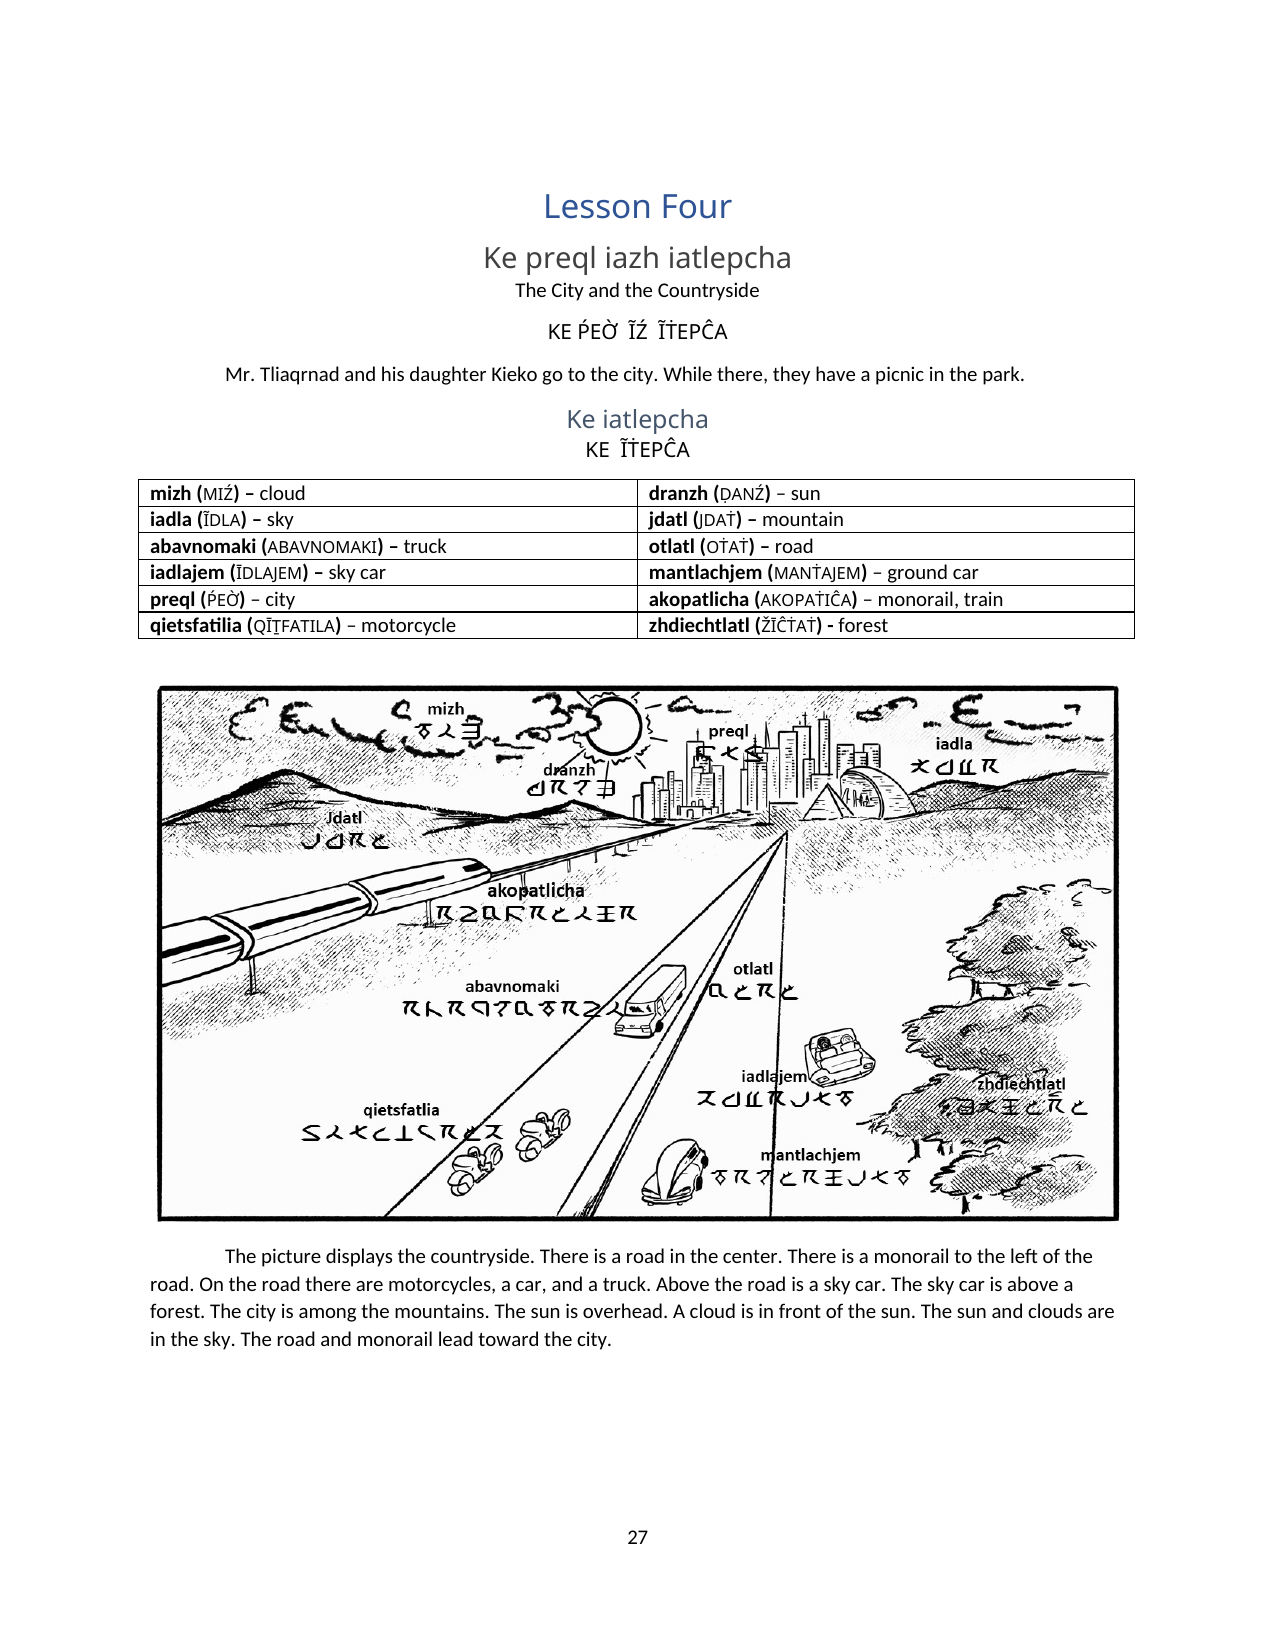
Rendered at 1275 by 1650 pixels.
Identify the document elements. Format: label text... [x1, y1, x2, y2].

picture [150, 679, 1125, 1228]
table_cell iadla (ĨDLA) – sky [139, 507, 637, 532]
table_cell otlatl (OṪAṪ) – road [638, 533, 1134, 558]
text Mr. Tliaqrnad and his daughter Kieko go to the city. While there, they have a picnic in the park. [150, 361, 1125, 386]
table_cell qietsfatilia (QĪṮFATILA) – motorcycle [139, 613, 637, 638]
table_cell zhdiechtlatl (ŽĪĈṪAṪ) - forest [638, 613, 1134, 638]
text The City and the Countryside [150, 277, 1125, 302]
table_header mizh (MIŹ) – cloud [139, 480, 637, 506]
table_cell preql (ṔEỜ) – city [139, 586, 637, 611]
text KE ĨṪEPĈA [150, 435, 1125, 464]
table_cell jdatl (JDAṪ) – mountain [638, 507, 1134, 532]
text The picture displays the countryside. There is a road in the center. There is a monorail to the left of the road. On the road there are motorcycles, a car, and a truck. Above the road is a sky car. The sky car is above a forest. The city is among the mountains. The sun is overhead. A cloud is in front of the sun. The sun and clouds are in the sky. The road and monorail lead toward the city. [150, 1243, 1125, 1352]
subtitle Ke iatlepcha [150, 401, 1125, 435]
table_header dranzh (ḌANŹ) – sun [638, 480, 1134, 506]
table_cell iadlajem (ĪDLAJEM) – sky car [139, 560, 637, 585]
subtitle Lesson Four [150, 183, 1125, 229]
text KE ṔEỜ ĨŹ ĨṪEPĈA [150, 317, 1125, 346]
table_cell mantlachjem (MANṪAJEM) – ground car [638, 560, 1134, 585]
subtitle Ke preql iazh iatlepcha [150, 237, 1125, 277]
table_cell akopatlicha (AKOPAṪIĈA) – monorail, train [638, 586, 1134, 611]
table_cell abavnomaki (ABAVNOMAKI) – truck [139, 533, 637, 558]
